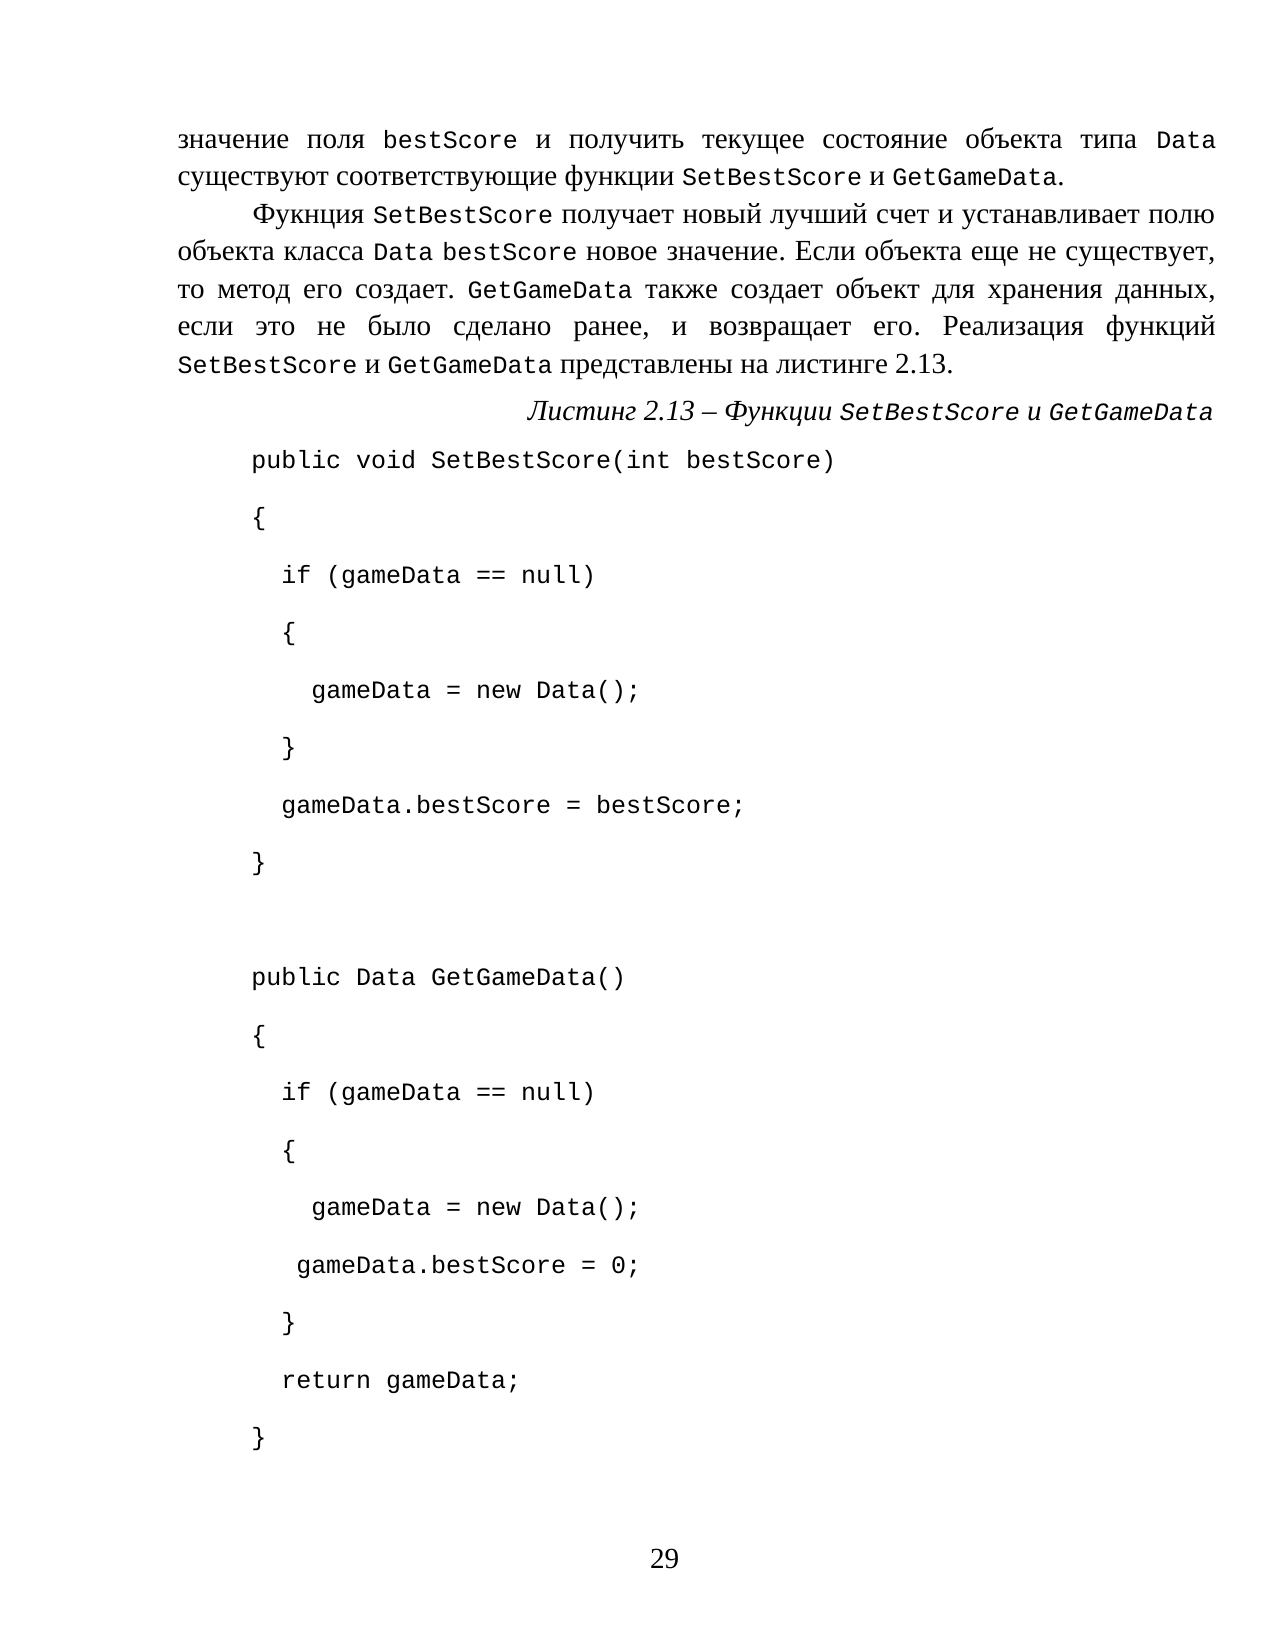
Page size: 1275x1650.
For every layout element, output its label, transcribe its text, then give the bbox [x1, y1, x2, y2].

text Листинг 2.13 – Функции SetBestScore и GetGameData [177, 393, 1216, 428]
text { [251, 1022, 1216, 1051]
text gameData.bestScore = bestScore; [251, 792, 1216, 821]
text gameData = new Data(); [251, 677, 1216, 706]
text } [251, 1310, 1216, 1338]
text { [251, 620, 1216, 648]
text } [251, 1425, 1216, 1453]
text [177, 118, 1216, 193]
text gameData = new Data(); [251, 1195, 1216, 1223]
text } [251, 735, 1216, 763]
text if (gameData == null) [251, 1080, 1216, 1108]
text { [251, 1137, 1216, 1166]
text return gameData; [251, 1367, 1216, 1396]
text public void SetBestScore(int bestScore) [251, 447, 1216, 476]
text if (gameData == null) [251, 562, 1216, 591]
text { [251, 505, 1216, 533]
text gameData.bestScore = 0; [251, 1252, 1216, 1281]
text } [251, 850, 1216, 878]
text Фукнция SetBestScore получает новый лучший счет и устанавливает полю объекта класса Data bestScore новое значение. Если объекта еще не существует, то метод его создает. GetGameData также создает объект для хранения данных, если это не было сделано ранее, и возвращает его. Реализация функций SetBestScore и GetGameData представлены на листинге 2.13. [177, 193, 1216, 381]
text public Data GetGameData() [251, 965, 1216, 993]
